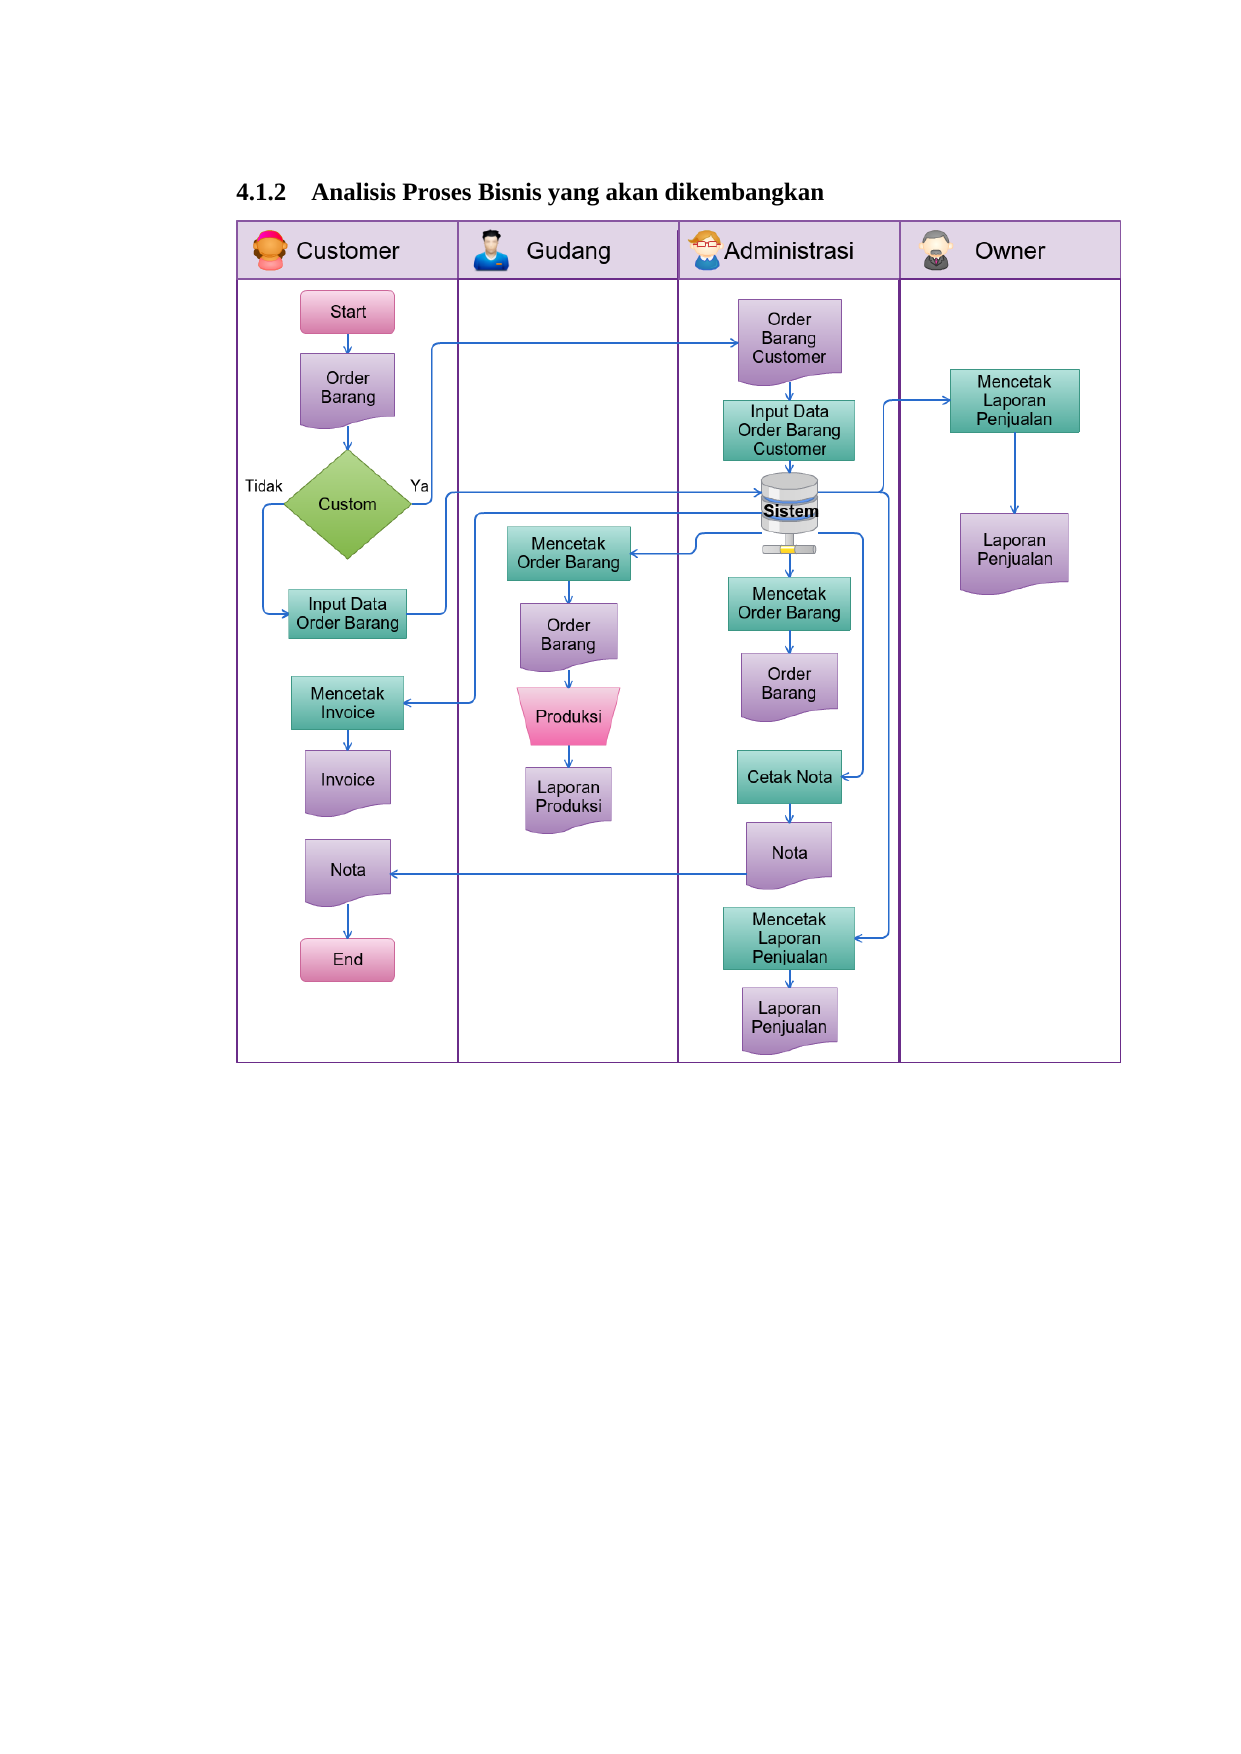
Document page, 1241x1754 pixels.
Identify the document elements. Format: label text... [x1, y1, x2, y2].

picture [236, 220, 1121, 1063]
list 4.1.2 Analisis Proses Bisnis yang akan dikembangkan [236, 177, 1063, 206]
